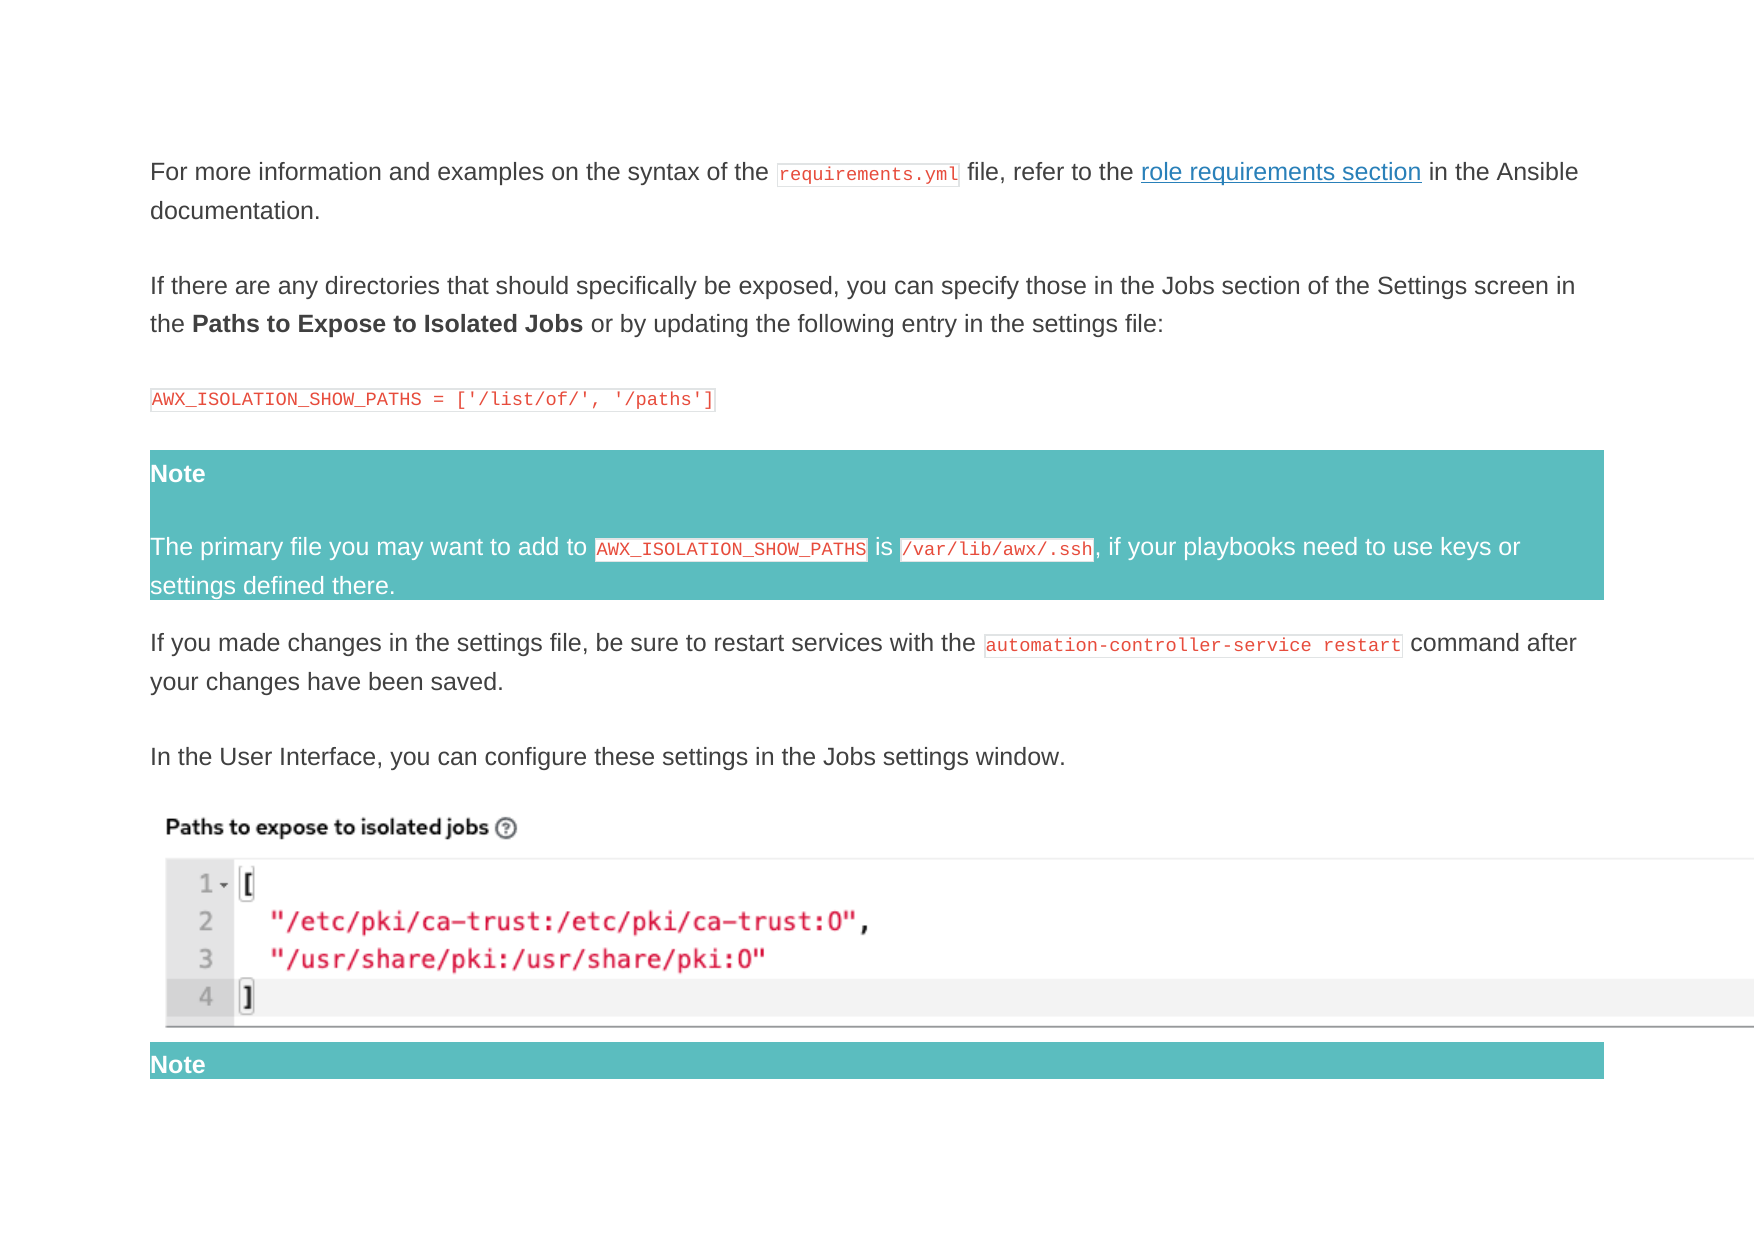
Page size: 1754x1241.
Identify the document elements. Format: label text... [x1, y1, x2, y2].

text AWX_ISOLATION_SHOW_PATHS = ['/list/of/', '/paths'] [150, 375, 1604, 412]
text Note [150, 1042, 1604, 1079]
text If there are any directories that should specifically be exposed, you can specify those in the Jobs section of the Settings screen in the Paths to Expose to Isolated Jobs or by updating the following entry in the settings file: [150, 262, 1604, 337]
text The primary file you may want to add to AWX_ISOLATION_SHOW_PATHS is /var/lib/awx/.ssh, if your playbooks need to use keys or settings defined there. [150, 525, 1604, 600]
picture [150, 808, 1754, 1042]
text In the User Interface, you can configure these settings in the Jobs settings window. [150, 733, 1604, 771]
text If you made changes in the settings file, be sure to restart services with the automation-controller-service restart command after your changes have been saved. [150, 621, 1604, 696]
text Note [150, 450, 1604, 487]
text For more information and examples on the syntax of the requirements.yml file, refer to the role requirements section in the Ansible documentation. [150, 150, 1604, 225]
